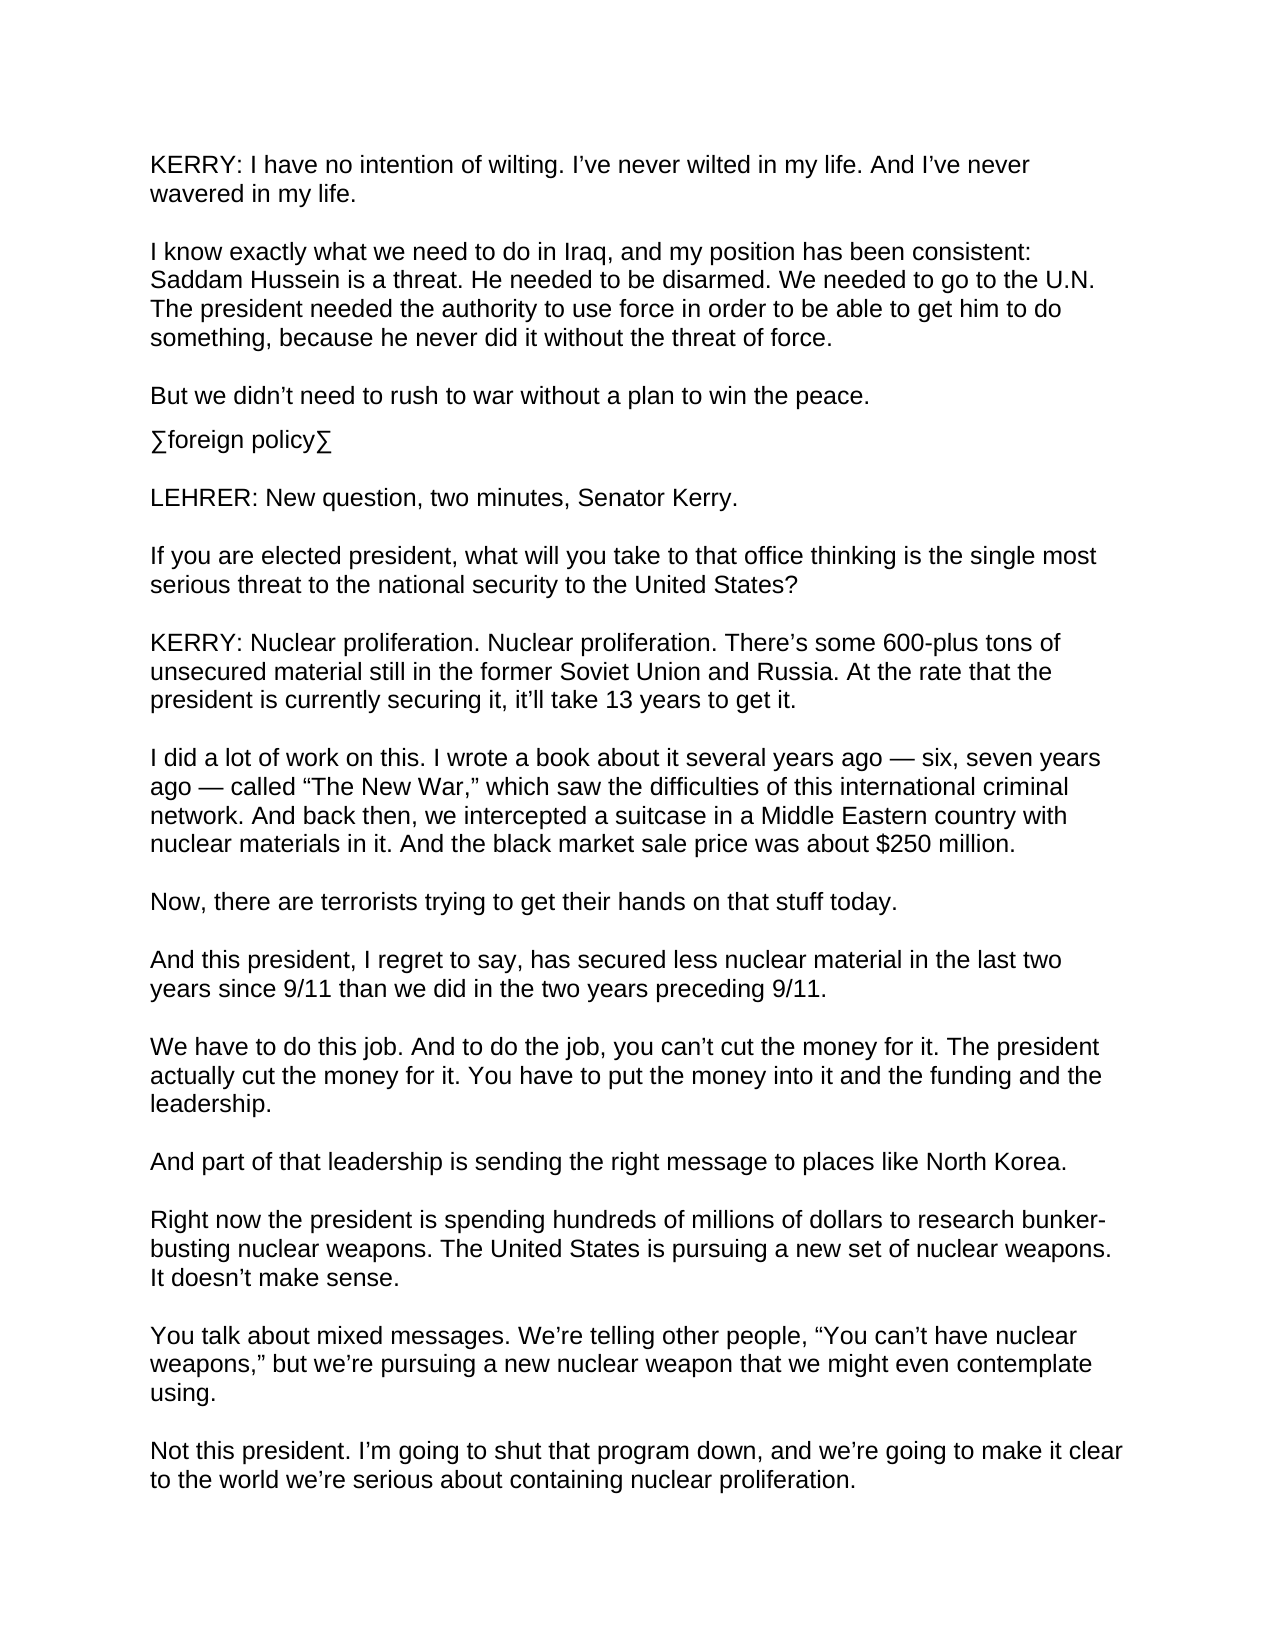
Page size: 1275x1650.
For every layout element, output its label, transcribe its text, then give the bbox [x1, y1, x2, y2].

text You talk about mixed messages. We’re telling other people, “You can’t have nuclear weapons,” but we’re pursuing a new nuclear weapon that we might even contemplate using. [150, 1321, 1125, 1407]
text LEHRER: New question, two minutes, Senator Kerry. [150, 483, 1125, 512]
text Now, there are terrorists trying to get their hands on that stuff today. [150, 887, 1125, 916]
text Not this president. I’m going to shut that program down, and we’re going to make it clear to the world we’re serious about containing nuclear proliferation. [150, 1436, 1125, 1493]
text And part of that leadership is sending the right message to places like North Korea. [150, 1147, 1125, 1176]
text Right now the president is spending hundreds of millions of dollars to research bunker-busting nuclear weapons. The United States is pursuing a new set of nuclear weapons. It doesn’t make sense. [150, 1205, 1125, 1291]
text We have to do this job. And to do the job, you can’t cut the money for it. The president actually cut the money for it. You have to put the money into it and the funding and the leadership. [150, 1032, 1125, 1118]
text If you are elected president, what will you take to that office thinking is the single most serious threat to the national security to the United States? [150, 541, 1125, 598]
text But we didn’t need to rush to war without a plan to win the peace. [150, 381, 1125, 409]
text KERRY: I have no intention of wilting. I’ve never wilted in my life. And I’ve never wavered in my life. [150, 150, 1125, 207]
text I know exactly what we need to do in Iraq, and my position has been consistent: Saddam Hussein is a threat. He needed to be disarmed. We needed to go to the U.N. The president needed the authority to use force in order to be able to get him to do something, because he never did it without the threat of force. [150, 237, 1125, 352]
text ∑foreign policy∑ [150, 425, 1125, 454]
text And this president, I regret to say, has secured less nuclear material in the last two years since 9/11 than we did in the two years preceding 9/11. [150, 945, 1125, 1003]
text KERRY: Nuclear proliferation. Nuclear proliferation. There’s some 600-plus tons of unsecured material still in the former Soviet Union and Russia. At the rate that the president is currently securing it, it’ll take 13 years to get it. [150, 628, 1125, 714]
text I did a lot of work on this. I wrote a book about it several years ago — six, seven years ago — called “The New War,” which saw the difficulties of this international criminal network. And back then, we intercepted a suitcase in a Middle Eastern country with nuclear materials in it. And the black market sale price was about $250 million. [150, 743, 1125, 858]
